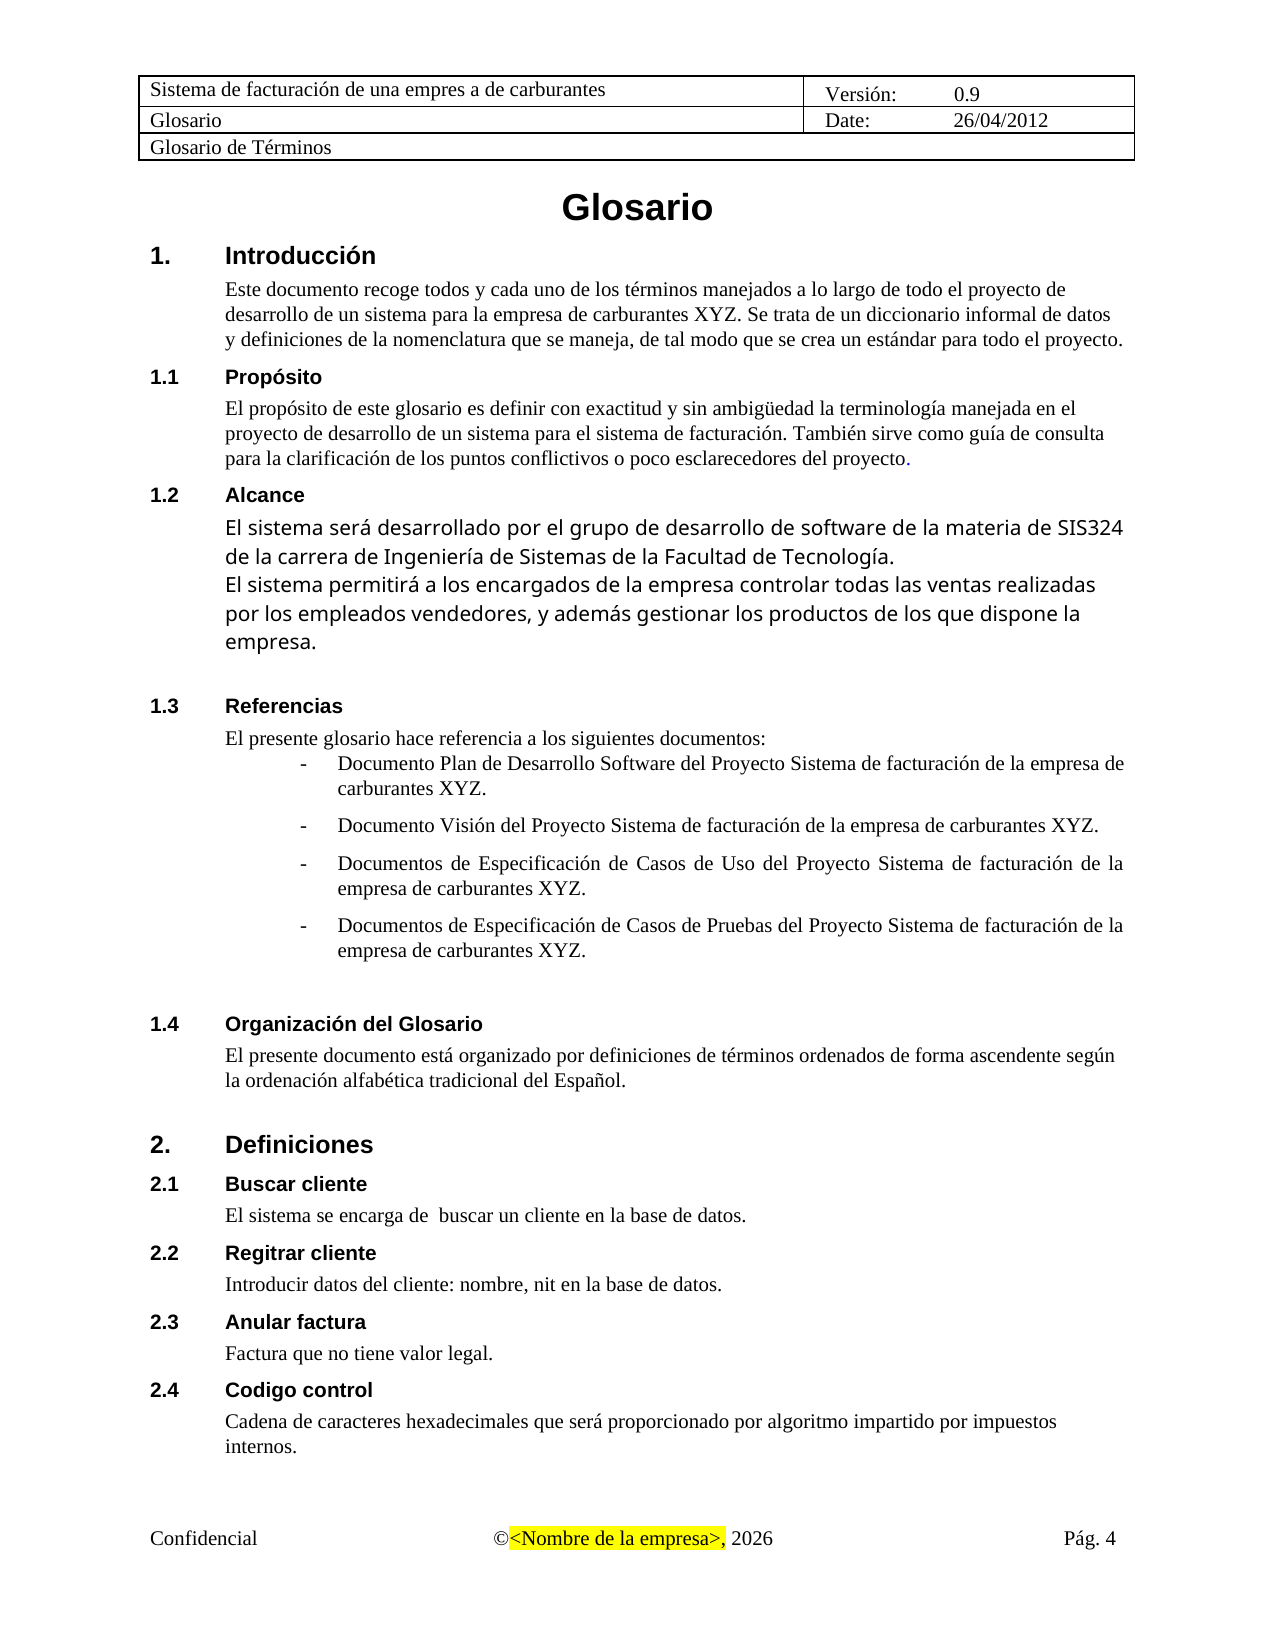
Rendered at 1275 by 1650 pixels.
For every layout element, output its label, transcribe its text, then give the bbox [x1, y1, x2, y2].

text Introducir datos del cliente: nombre, nit en la base de datos. [225, 1271, 1125, 1296]
list Documentos de Especificación de Casos de Uso del Proyecto Sistema de facturación de la empresa de carburantes XYZ. [300, 849, 1125, 899]
text El sistema permitirá a los encargados de la empresa controlar todas las ventas realizadas por los empleados vendedores, y además gestionar los productos de los que dispone la empresa. [225, 570, 1125, 656]
subtitle Introducción [150, 241, 1125, 270]
text El presente glosario hace referencia a los siguientes documentos: [150, 724, 1125, 749]
text El sistema se encarga de buscar un cliente en la base de datos. [225, 1202, 1125, 1227]
subtitle Propósito [150, 363, 1125, 388]
text El propósito de este glosario es definir con exactitud y sin ambigüedad la terminología manejada en el proyecto de desarrollo de un sistema para el sistema de facturación. También sirve como guía de consulta para la clarificación de los puntos conflictivos o poco esclarecedores del proyecto. [225, 395, 1125, 470]
list Documento Plan de Desarrollo Software del Proyecto Sistema de facturación de la empresa de carburantes XYZ. [300, 749, 1125, 799]
text Factura que no tiene valor legal. [225, 1340, 1125, 1365]
title Glosario [150, 185, 1125, 228]
subtitle Codigo control [150, 1377, 1125, 1402]
subtitle Anular factura [150, 1308, 1125, 1333]
subtitle Definiciones [150, 1130, 1125, 1158]
list Documento Visión del Proyecto Sistema de facturación de la empresa de carburantes XYZ. [300, 812, 1125, 837]
list Documentos de Especificación de Casos de Pruebas del Proyecto Sistema de facturación de la empresa de carburantes XYZ. [300, 912, 1125, 962]
subtitle Organización del Glosario [150, 1011, 1125, 1036]
text El presente documento está organizado por definiciones de términos ordenados de forma ascendente según la ordenación alfabética tradicional del Español. [225, 1042, 1125, 1092]
text El sistema será desarrollado por el grupo de desarrollo de software de la materia de SIS324 de la carrera de Ingeniería de Sistemas de la Facultad de Tecnología. [225, 513, 1125, 570]
subtitle Referencias [150, 693, 1125, 718]
subtitle Buscar cliente [150, 1171, 1125, 1196]
subtitle Alcance [150, 482, 1125, 507]
subtitle Regitrar cliente [150, 1240, 1125, 1265]
text Este documento recoge todos y cada uno de los términos manejados a lo largo de todo el proyecto de desarrollo de un sistema para la empresa de carburantes XYZ. Se trata de un diccionario informal de datos y definiciones de la nomenclatura que se maneja, de tal modo que se crea un estándar para todo el proyecto. [225, 276, 1125, 351]
text Cadena de caracteres hexadecimales que será proporcionado por algoritmo impartido por impuestos internos. [225, 1408, 1125, 1458]
